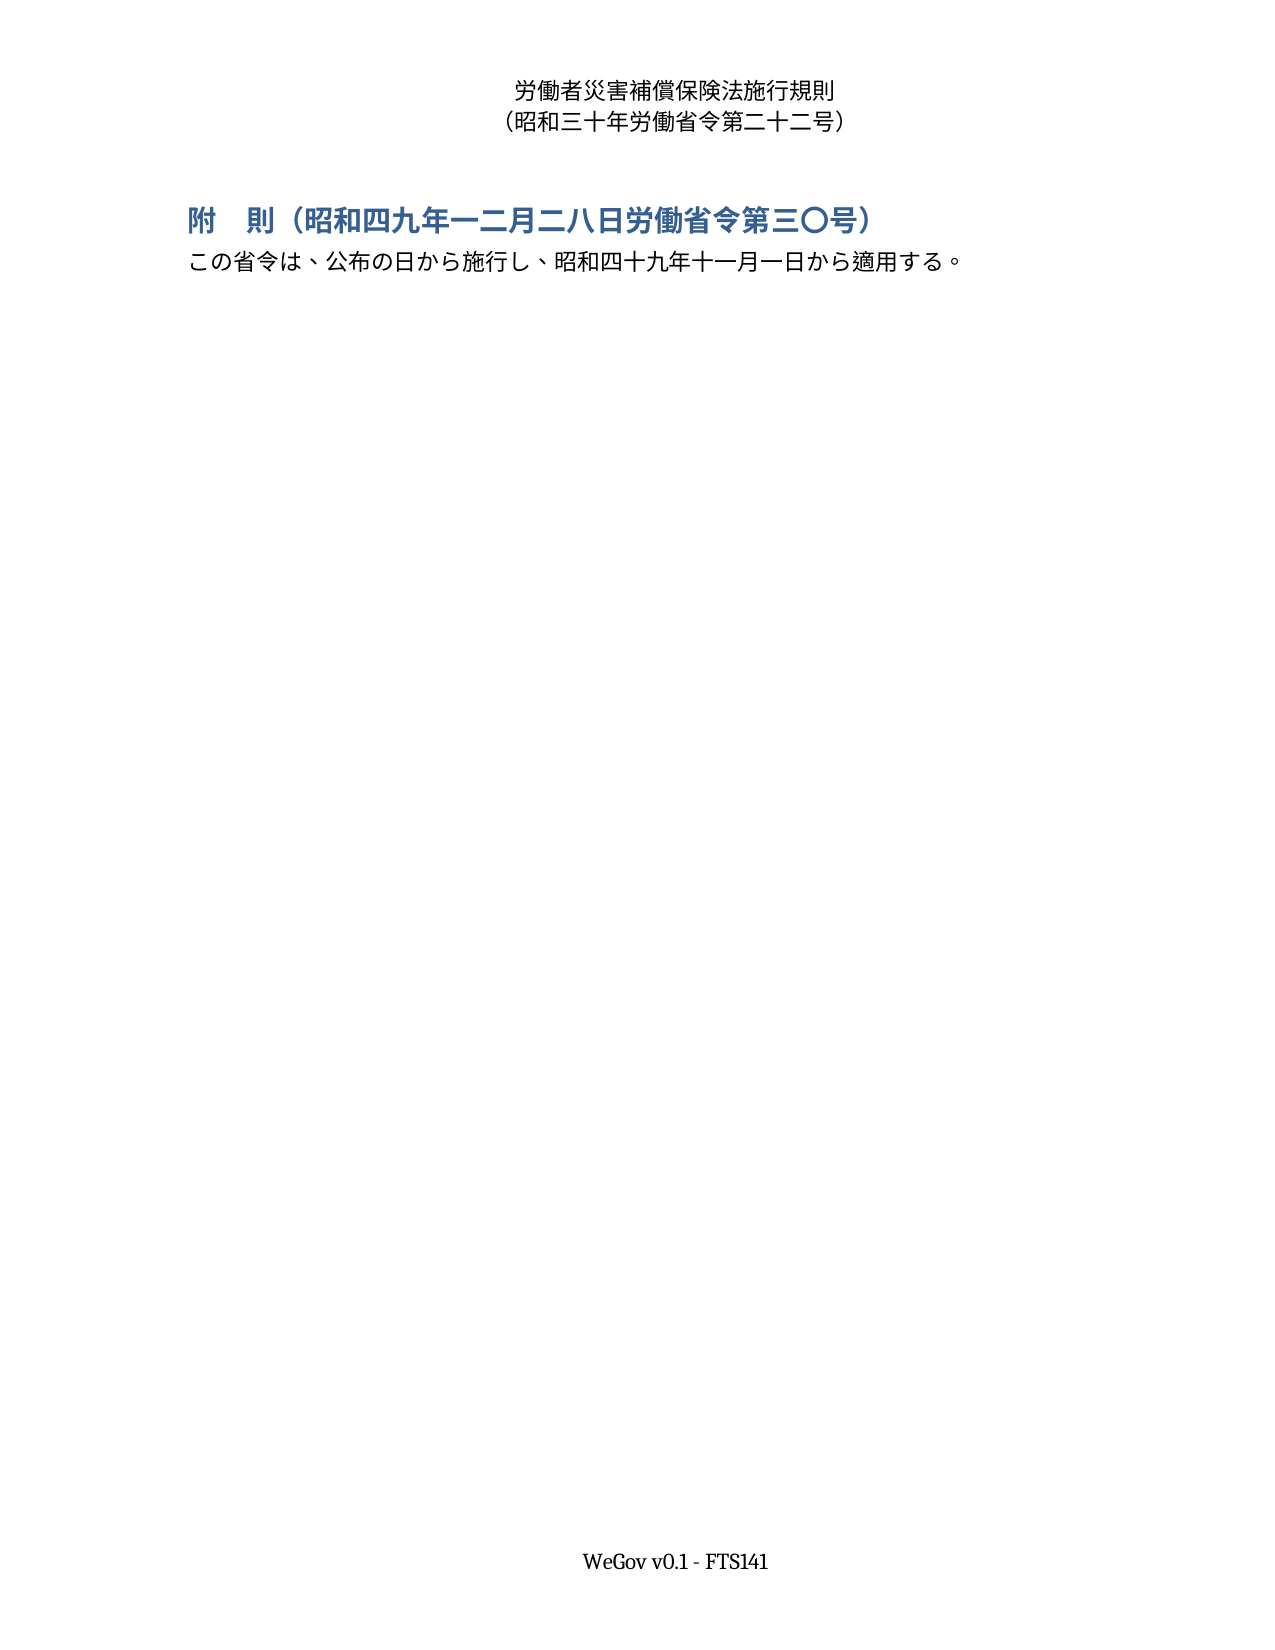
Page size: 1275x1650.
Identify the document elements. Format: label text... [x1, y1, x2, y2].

text この省令は、公布の日から施行し、昭和四十九年十一月一日から適用する。 [187, 246, 1087, 277]
subtitle 附 則（昭和四九年一二月二八日労働省令第三〇号） [187, 200, 1087, 240]
